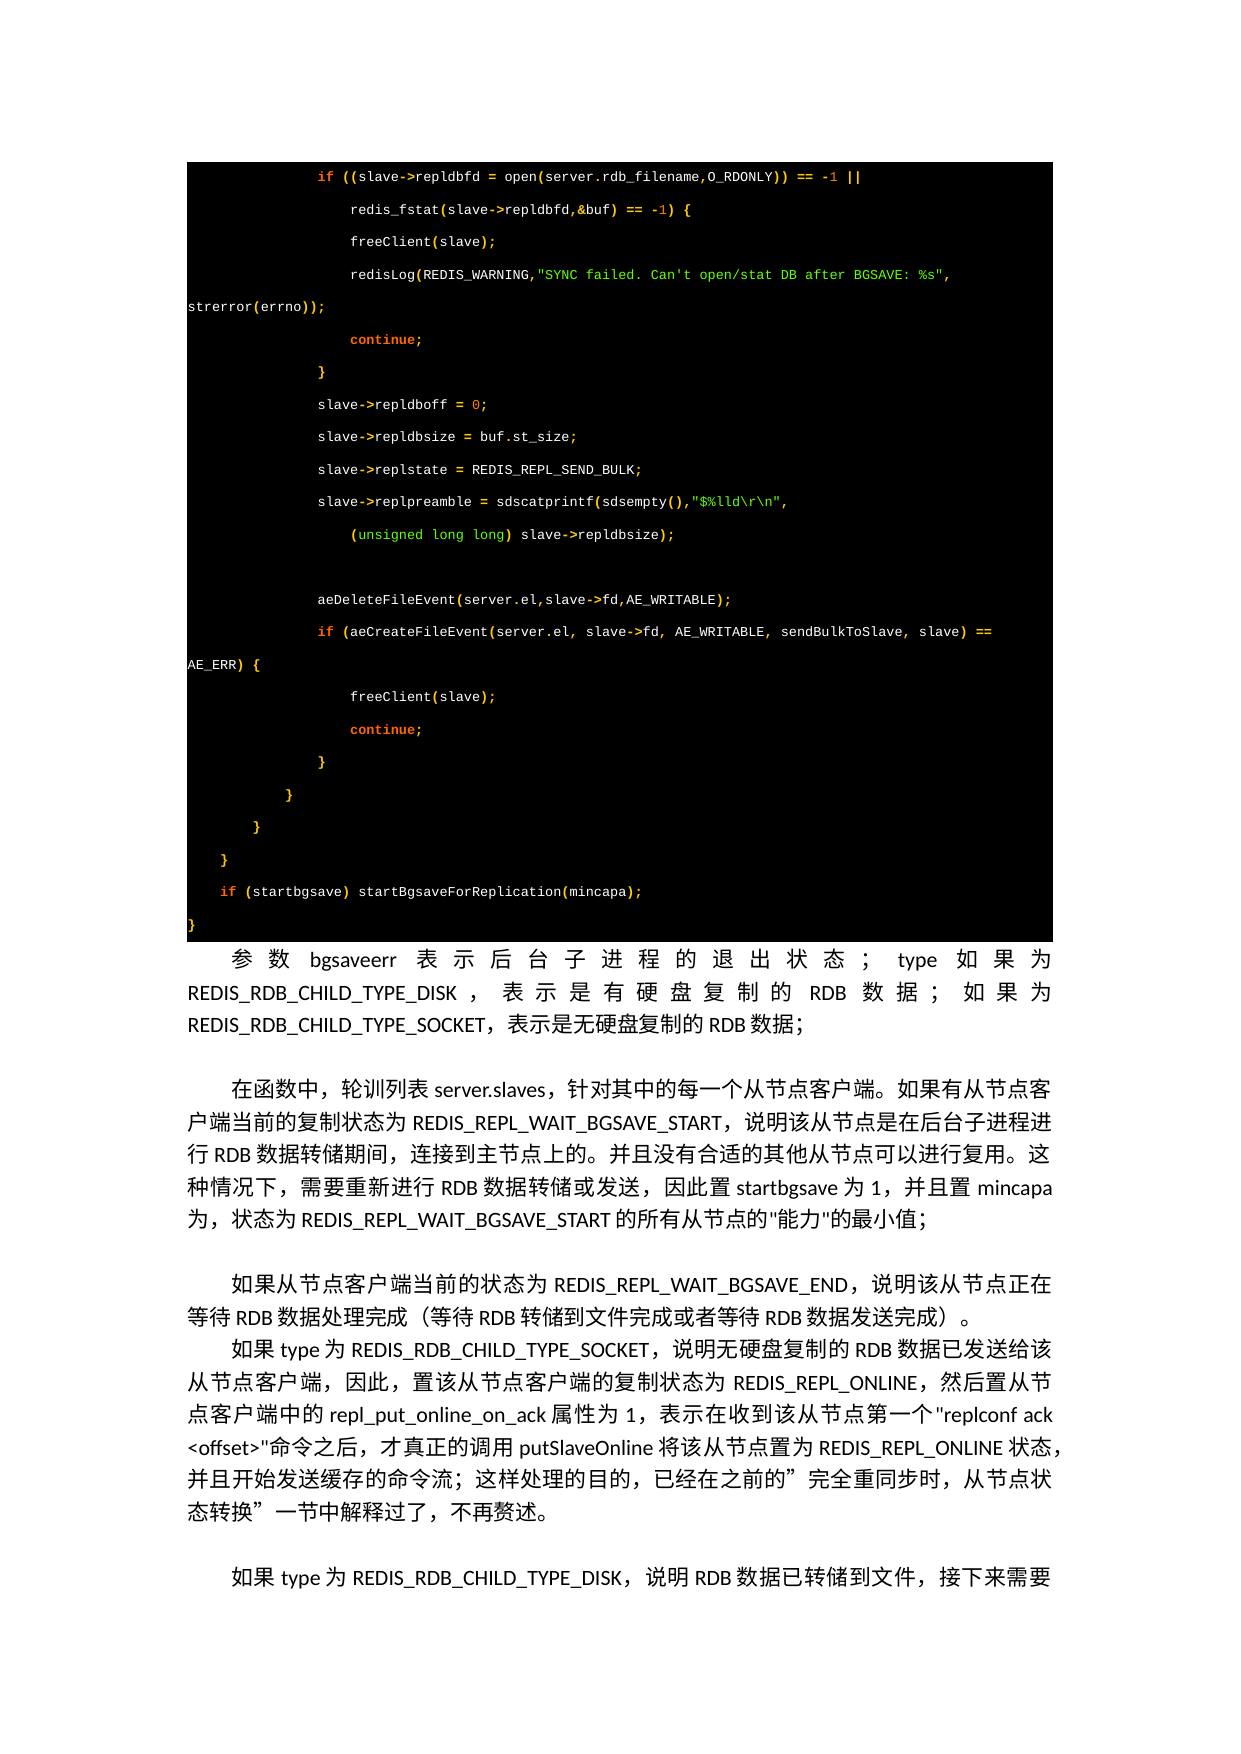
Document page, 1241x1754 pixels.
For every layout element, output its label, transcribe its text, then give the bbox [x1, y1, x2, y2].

text (unsigned long long) slave->repldbsize); [187, 519, 1053, 552]
text if ((slave->repldbfd = open(server.rdb_filename,O_RDONLY)) == -1 || [187, 162, 1053, 194]
text continue; [187, 324, 1053, 357]
text if (aeCreateFileEvent(server.el, slave->fd, AE_WRITABLE, sendBulkToSlave, slave) == AE_ERR) { [187, 617, 1053, 682]
text slave->replpreamble = sdscatprintf(sdsempty(),"$%lld\r\n", [187, 487, 1053, 519]
text 如果type为REDIS_RDB_CHILD_TYPE_SOCKET，说明无硬盘复制的RDB数据已发送给该从节点客户端，因此，置该从节点客户端的复制状态为REDIS_REPL_ONLINE，然后置从节点客户端中的repl_put_online_on_ack属性为1，表示在收到该从节点第一个"replconf ack <offset>"命令之后，才真正的调用putSlaveOnline将该从节点置为REDIS_REPL_ONLINE状态，并且开始发送缓存的命令流；这样处理的目的，已经在之前的”完全重同步时，从节点状态转换”一节中解释过了，不再赘述。 [187, 1332, 1053, 1527]
text } [187, 747, 1053, 779]
text redis_fstat(slave->repldbfd,&buf) == -1) { [187, 194, 1053, 227]
text } [187, 812, 1053, 844]
text 参数bgsaveerr表示后台子进程的退出状态；type如果为REDIS_RDB_CHILD_TYPE_DISK，表示是有硬盘复制的RDB数据；如果为REDIS_RDB_CHILD_TYPE_SOCKET，表示是无硬盘复制的RDB数据； [187, 942, 1053, 1039]
text 在函数中，轮训列表server.slaves，针对其中的每一个从节点客户端。如果有从节点客户端当前的复制状态为REDIS_REPL_WAIT_BGSAVE_START，说明该从节点是在后台子进程进行RDB数据转储期间，连接到主节点上的。并且没有合适的其他从节点可以进行复用。这种情况下，需要重新进行RDB数据转储或发送，因此置startbgsave为1，并且置mincapa为，状态为REDIS_REPL_WAIT_BGSAVE_START的所有从节点的"能力"的最小值； [187, 1072, 1053, 1234]
text aeDeleteFileEvent(server.el,slave->fd,AE_WRITABLE); [187, 584, 1053, 617]
text continue; [187, 714, 1053, 747]
text } [187, 779, 1053, 812]
text } [187, 357, 1053, 389]
text slave->replstate = REDIS_REPL_SEND_BULK; [187, 454, 1053, 487]
text if (startbgsave) startBgsaveForReplication(mincapa); [187, 877, 1053, 909]
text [187, 1559, 1053, 1592]
text 如果从节点客户端当前的状态为REDIS_REPL_WAIT_BGSAVE_END，说明该从节点正在等待RDB数据处理完成（等待RDB转储到文件完成或者等待RDB数据发送完成）。 [187, 1267, 1053, 1332]
text freeClient(slave); [187, 682, 1053, 714]
text } [187, 844, 1053, 877]
text } [187, 909, 1053, 942]
text redisLog(REDIS_WARNING,"SYNC failed. Can't open/stat DB after BGSAVE: %s", strerror(errno)); [187, 259, 1053, 324]
text freeClient(slave); [187, 227, 1053, 259]
text slave->repldboff = 0; [187, 389, 1053, 422]
text slave->repldbsize = buf.st_size; [187, 422, 1053, 454]
